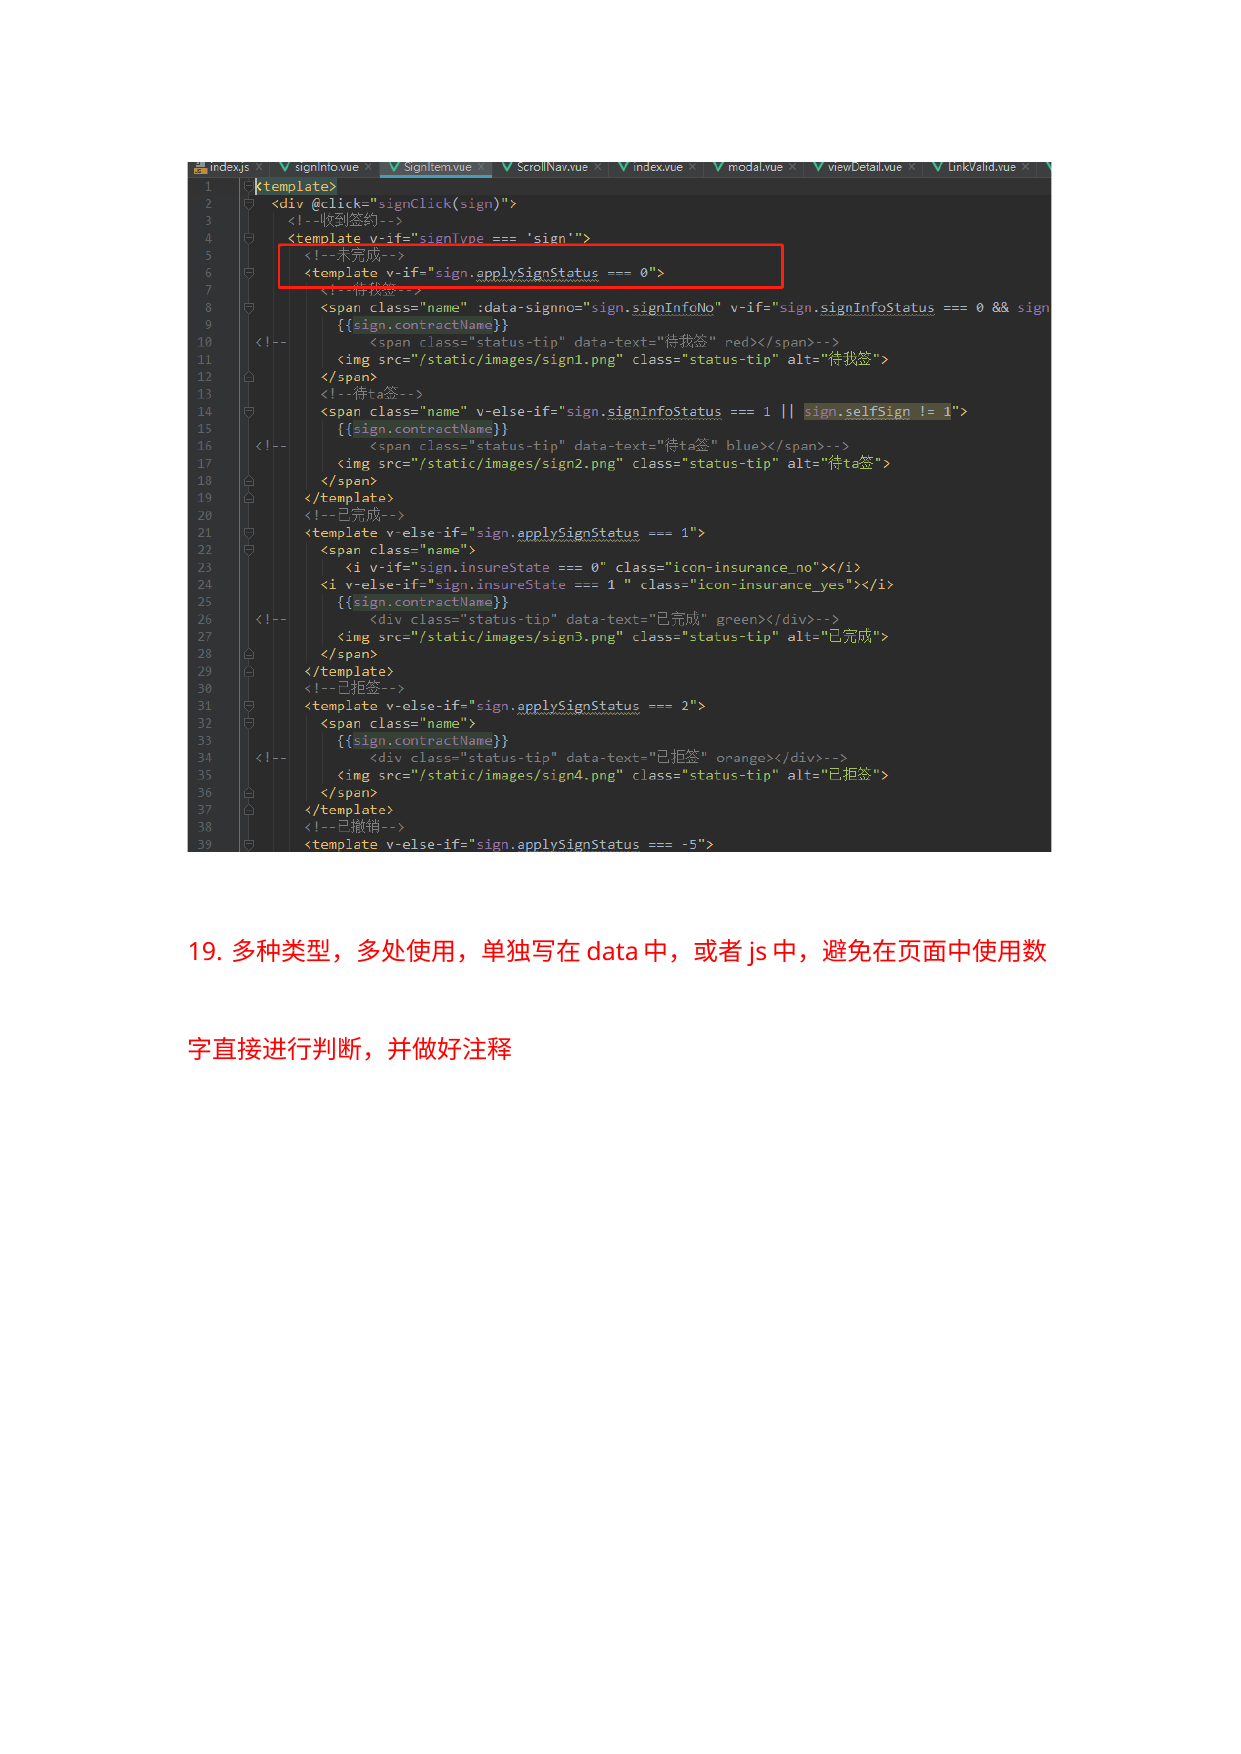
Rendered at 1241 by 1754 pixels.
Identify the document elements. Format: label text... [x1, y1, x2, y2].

list 多种类型，多处使用，单独写在data中，或者js中，避免在页面中使用数字直接进行判断，并做好注释 [187, 917, 1053, 1080]
picture [187, 162, 1052, 852]
